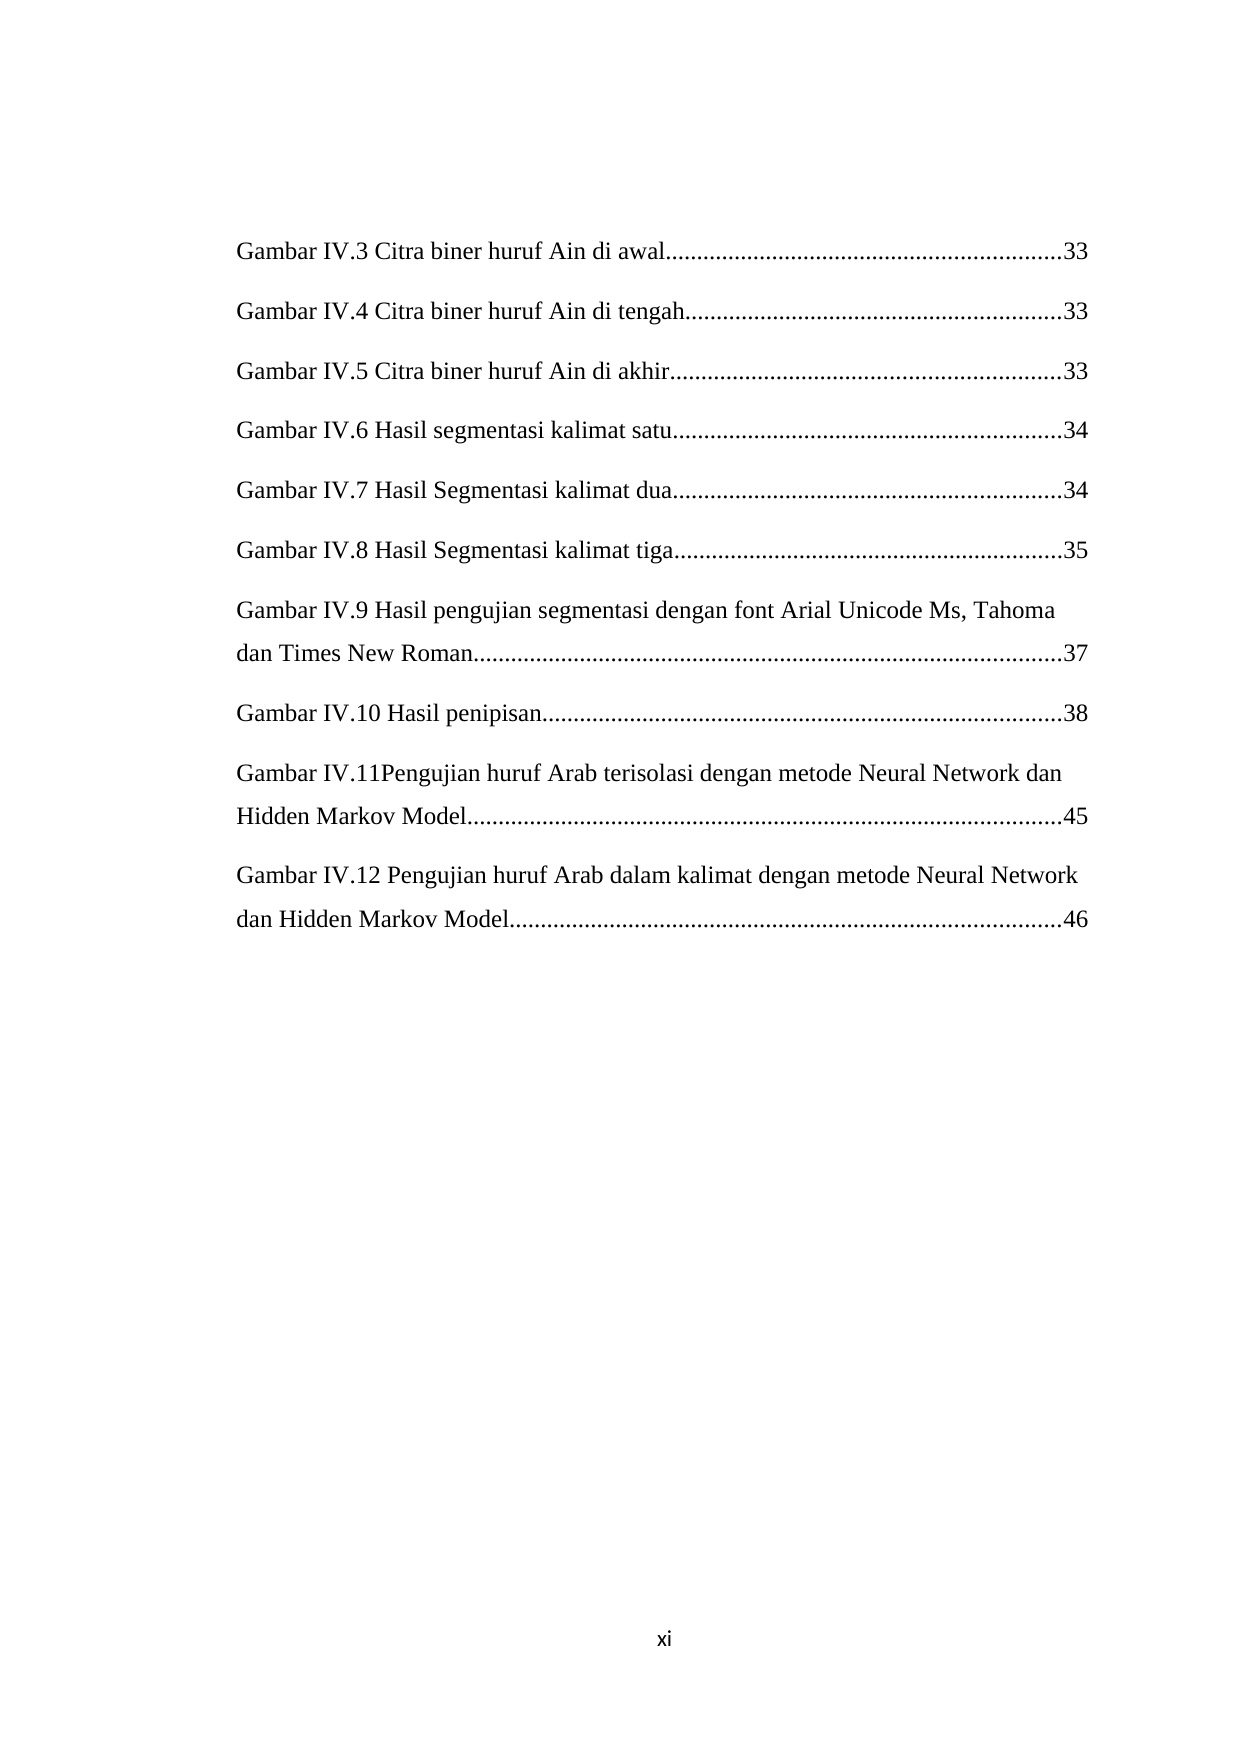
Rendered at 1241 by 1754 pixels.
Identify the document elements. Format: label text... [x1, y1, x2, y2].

text Gambar IV.3 Citra biner huruf Ain di awal 33 [236, 236, 1092, 265]
text Gambar IV.8 Hasil Segmentasi kalimat tiga 35 [236, 535, 1092, 564]
text Gambar IV.4 Citra biner huruf Ain di tengah 33 [236, 296, 1092, 325]
text Gambar IV.12 Pengujian huruf Arab dalam kalimat dengan metode Neural Network dan Hidden Markov Model 46 [236, 861, 1092, 932]
text Gambar IV.6 Hasil segmentasi kalimat satu 34 [236, 416, 1092, 444]
text Gambar IV.9 Hasil pengujian segmentasi dengan font Arial Unicode Ms, Tahoma dan Times New Roman 37 [236, 595, 1092, 667]
text Gambar IV.5 Citra biner huruf Ain di akhir 33 [236, 356, 1092, 384]
text Gambar IV.11Pengujian huruf Arab terisolasi dengan metode Neural Network dan Hidden Markov Model 45 [236, 758, 1092, 829]
text Gambar IV.10 Hasil penipisan 38 [236, 698, 1092, 727]
text Gambar IV.7 Hasil Segmentasi kalimat dua 34 [236, 475, 1092, 504]
